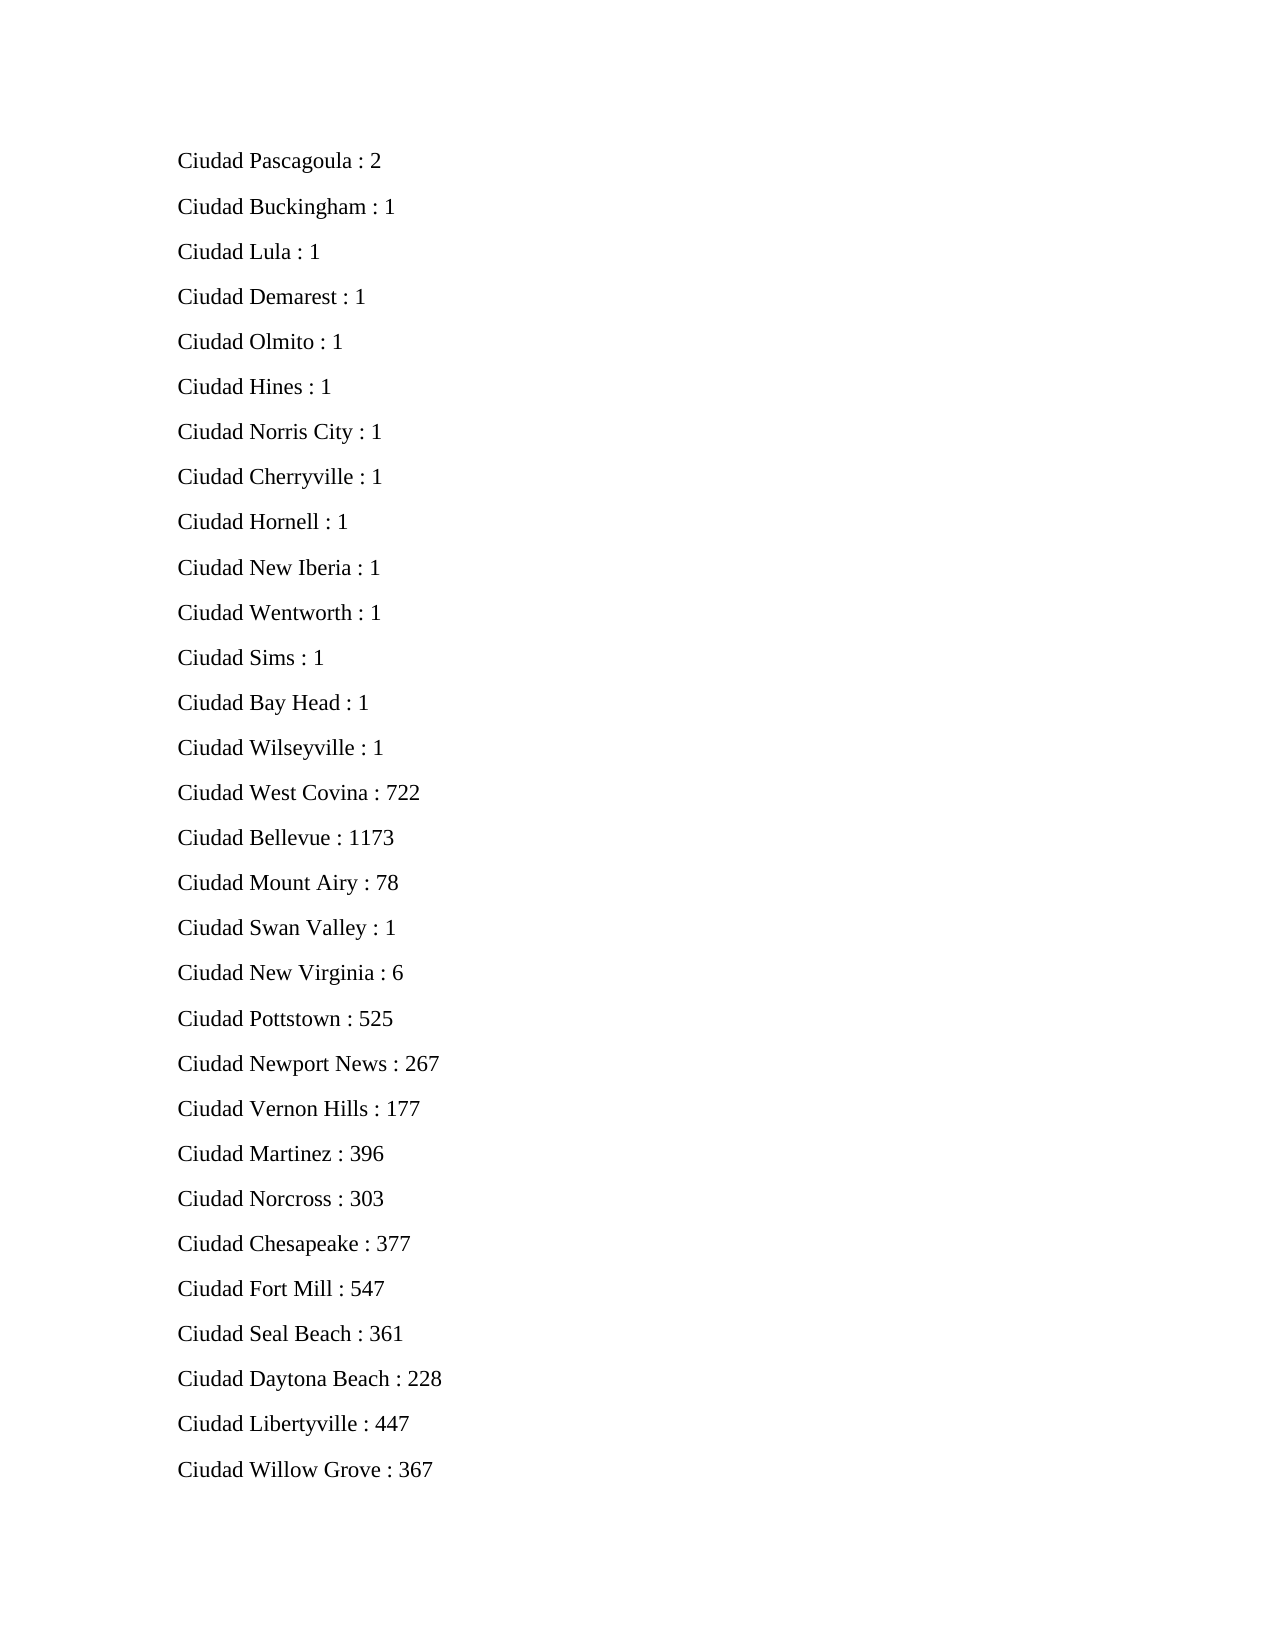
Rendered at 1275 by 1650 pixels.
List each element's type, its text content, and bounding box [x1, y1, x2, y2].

text Ciudad Mount Airy : 78 [177, 869, 1098, 896]
text Ciudad Pottstown : 525 [177, 1004, 1098, 1031]
text Ciudad Hines : 1 [177, 373, 1098, 399]
text Ciudad Vernon Hills : 177 [177, 1095, 1098, 1121]
text Ciudad Libertyville : 447 [177, 1411, 1098, 1437]
text Ciudad West Covina : 722 [177, 779, 1098, 805]
text Ciudad Pascagoula : 2 [177, 148, 1098, 174]
text Ciudad Fort Mill : 547 [177, 1275, 1098, 1302]
text Ciudad Cherryville : 1 [177, 463, 1098, 490]
text Ciudad Willow Grove : 367 [177, 1456, 1098, 1482]
text Ciudad Bellevue : 1173 [177, 824, 1098, 851]
text Ciudad Sims : 1 [177, 644, 1098, 670]
text Ciudad Wentworth : 1 [177, 599, 1098, 625]
text Ciudad Chesapeake : 377 [177, 1230, 1098, 1256]
text Ciudad Newport News : 267 [177, 1050, 1098, 1076]
text Ciudad Wilseyville : 1 [177, 734, 1098, 760]
text Ciudad Martinez : 396 [177, 1140, 1098, 1166]
text Ciudad Swan Valley : 1 [177, 914, 1098, 941]
text Ciudad Buckingham : 1 [177, 193, 1098, 219]
text Ciudad Lula : 1 [177, 238, 1098, 264]
text Ciudad Norcross : 303 [177, 1185, 1098, 1211]
text Ciudad New Virginia : 6 [177, 959, 1098, 986]
text Ciudad Norris City : 1 [177, 418, 1098, 444]
text Ciudad Bay Head : 1 [177, 689, 1098, 715]
text Ciudad Olmito : 1 [177, 328, 1098, 354]
text Ciudad Seal Beach : 361 [177, 1320, 1098, 1347]
text Ciudad Daytona Beach : 228 [177, 1365, 1098, 1392]
text Ciudad Hornell : 1 [177, 508, 1098, 535]
text Ciudad New Iberia : 1 [177, 553, 1098, 580]
text Ciudad Demarest : 1 [177, 283, 1098, 309]
